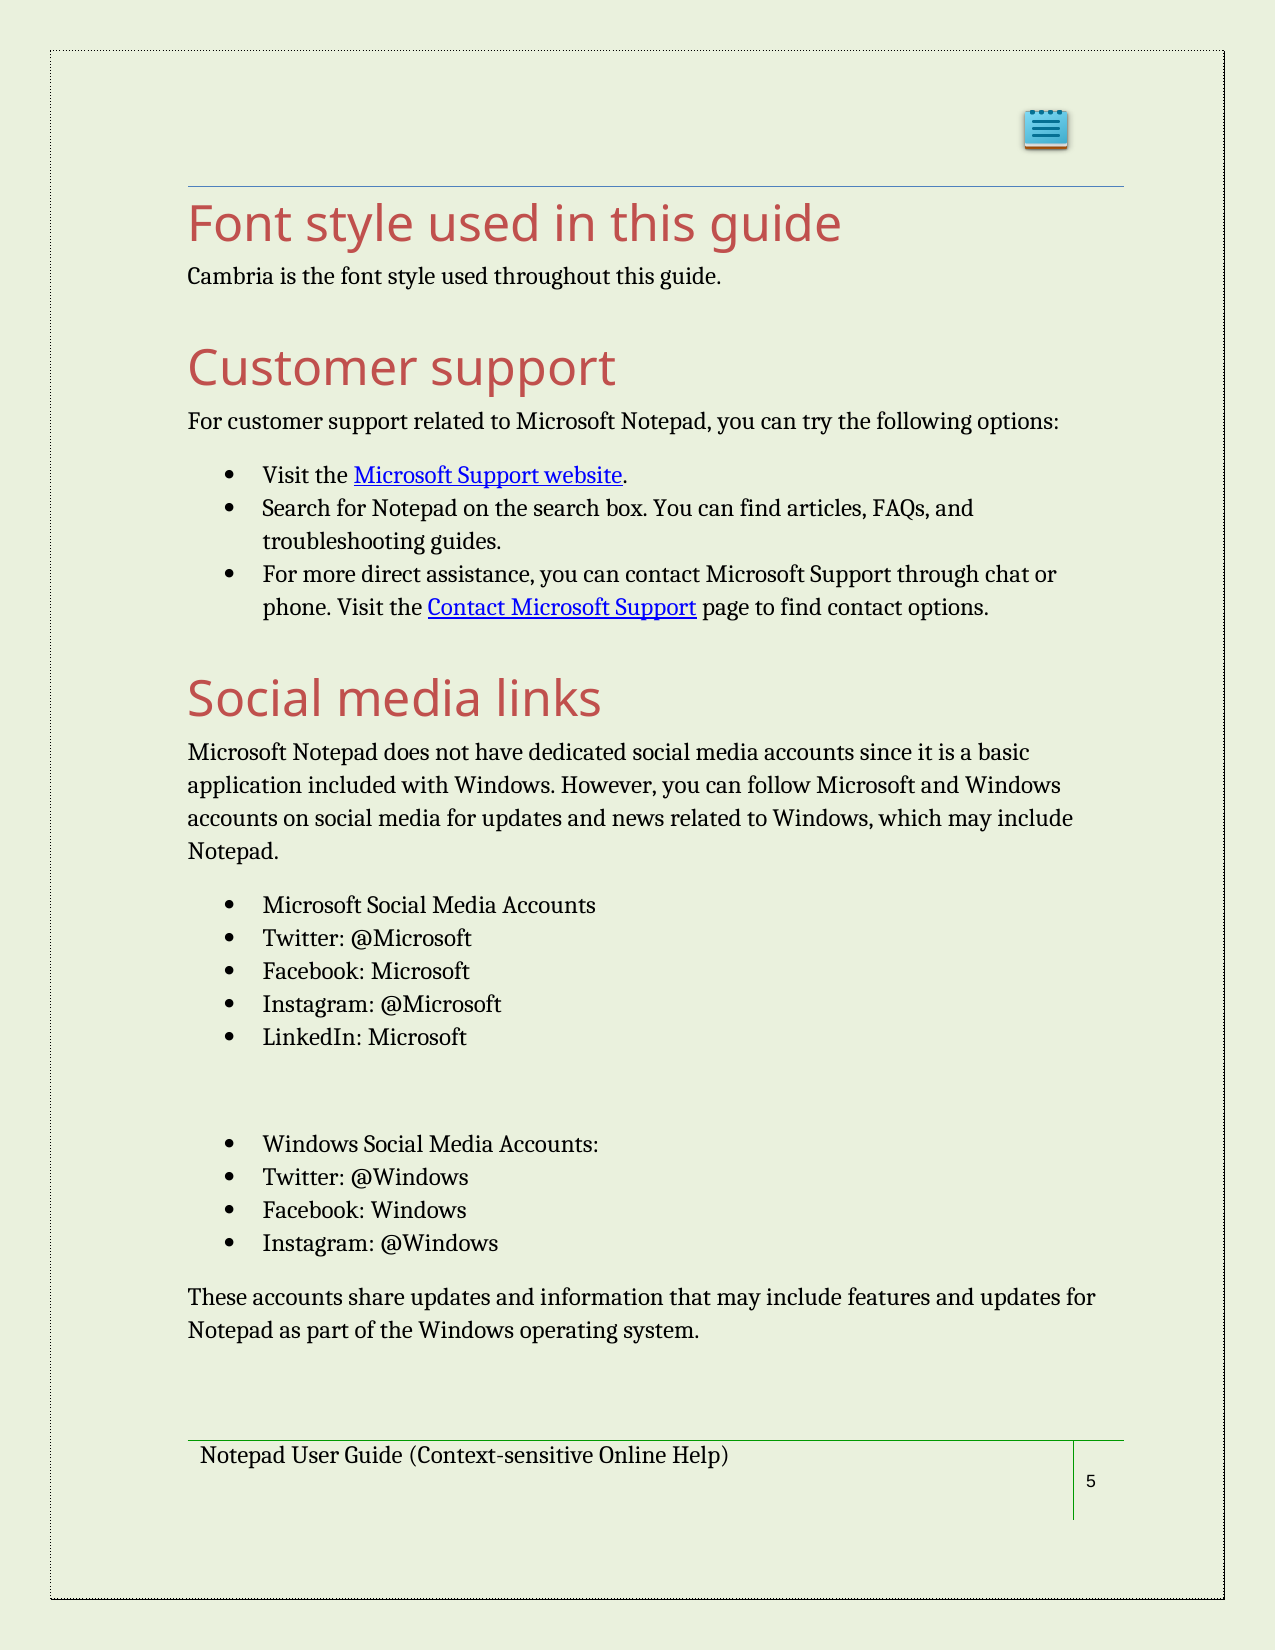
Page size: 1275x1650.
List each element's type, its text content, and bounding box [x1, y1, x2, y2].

list Instagram: @Windows [225, 1229, 1124, 1258]
list Facebook: Microsoft [225, 957, 1124, 985]
list Windows Social Media Accounts: [225, 1130, 1124, 1159]
list Facebook: Windows [225, 1196, 1124, 1225]
list LinkedIn: Microsoft [225, 1023, 1124, 1051]
list Twitter: @Windows [225, 1163, 1124, 1192]
list Microsoft Social Media Accounts [225, 891, 1124, 919]
text These accounts share updates and information that may include features and updates for Notepad as part of the Windows operating system. [187, 1283, 1124, 1345]
subtitle Font style used in this guide [187, 187, 1124, 256]
picture [967, 75, 1124, 185]
list Search for Notepad on the search box. You can find articles, FAQs, and troubleshooting guides. [225, 494, 1124, 555]
list Instagram: @Microsoft [225, 989, 1124, 1018]
list Visit the Microsoft Support website. [225, 461, 1124, 489]
text Microsoft Notepad does not have dedicated social media accounts since it is a basic application included with Windows. However, you can follow Microsoft and Windows accounts on social media for updates and news related to Windows, which may include Notepad. [187, 738, 1124, 865]
subtitle Social media links [187, 663, 1124, 731]
subtitle Customer support [187, 332, 1124, 401]
text Cambria is the font style used throughout this guide. [187, 262, 1124, 291]
list For more direct assistance, you can contact Microsoft Support through chat or phone. Visit the Contact Microsoft Support page to find contact options. [225, 560, 1124, 621]
text For customer support related to Microsoft Notepad, you can try the following options: [187, 407, 1124, 436]
list Twitter: @Microsoft [225, 923, 1124, 952]
